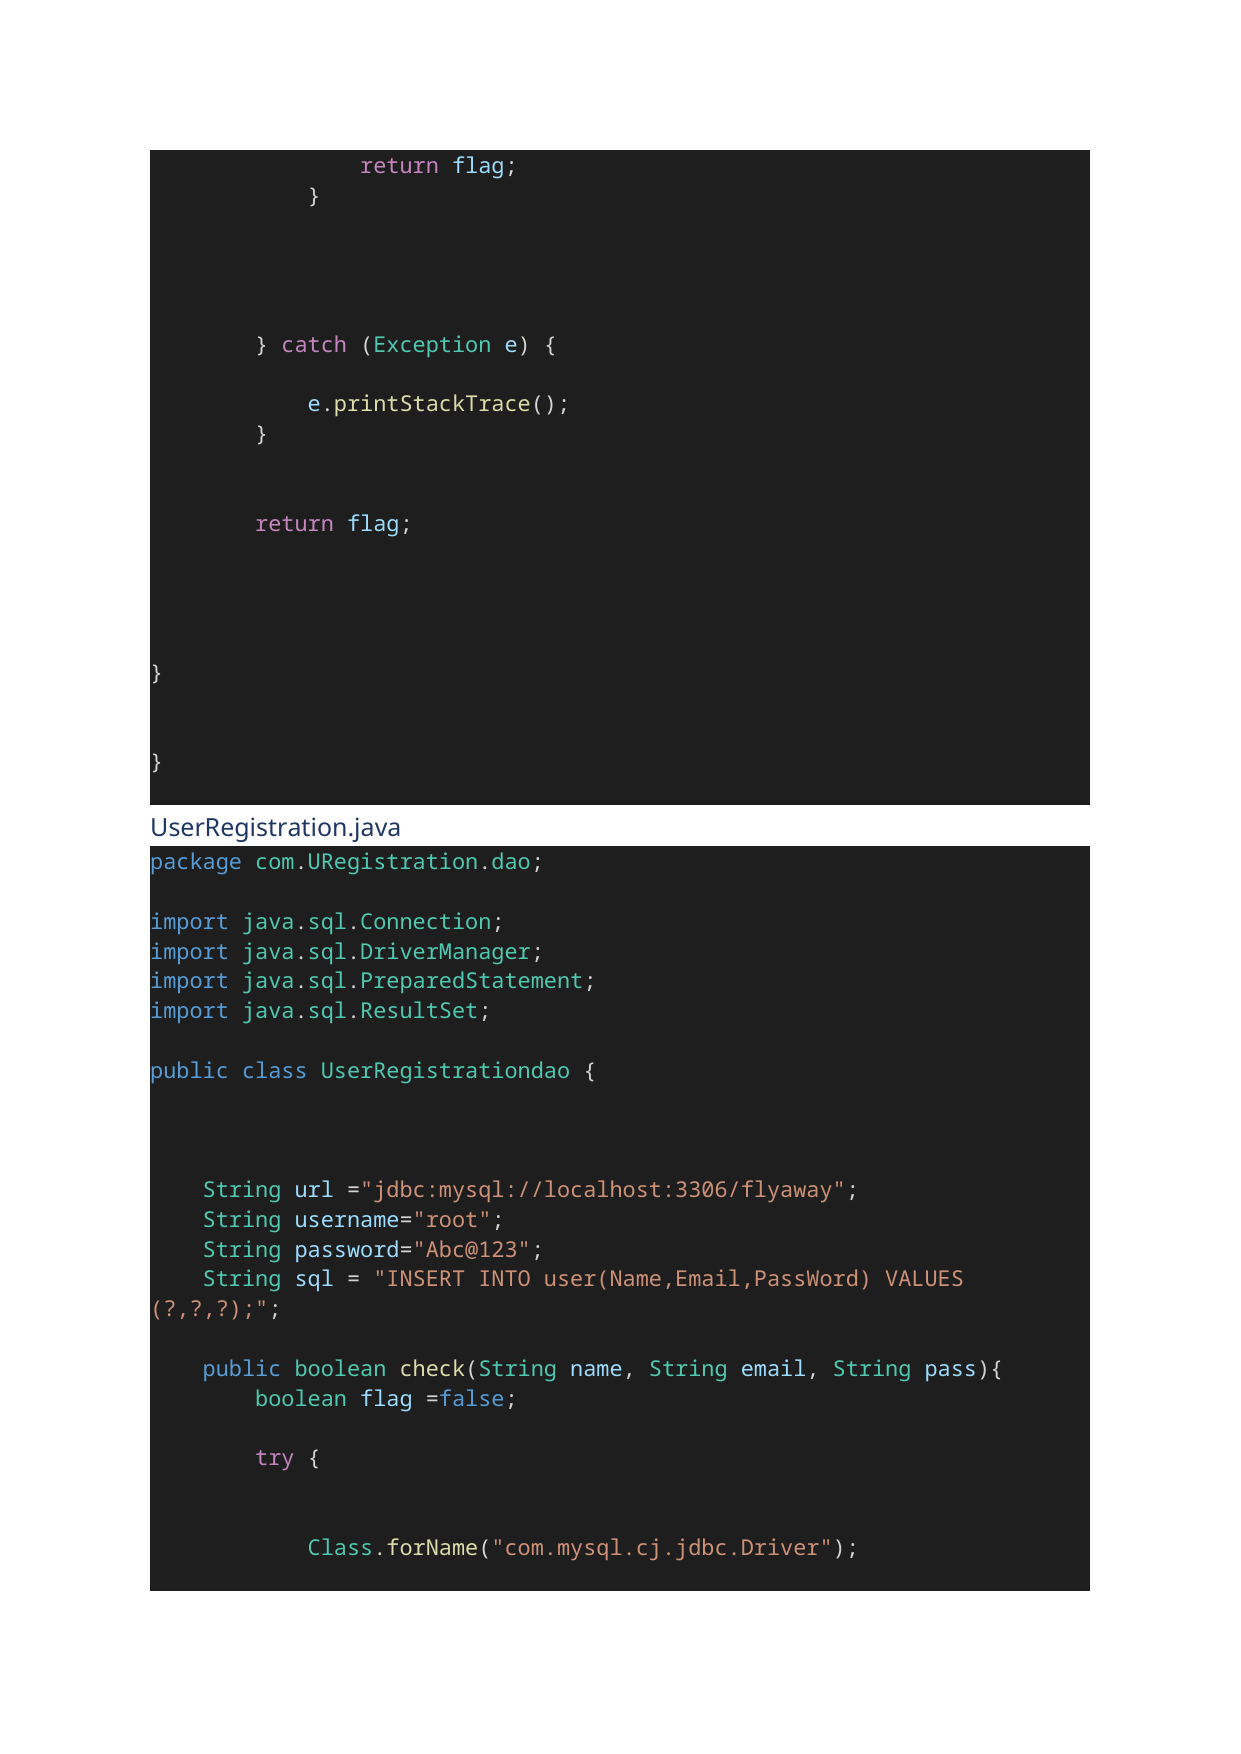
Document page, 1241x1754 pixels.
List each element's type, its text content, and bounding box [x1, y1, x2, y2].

text import java.sql.DriverManager; [150, 936, 1090, 966]
text String sql = "INSERT INTO user(Name,Email,PassWord) VALUES (?,?,?);"; [150, 1263, 1090, 1323]
text import java.sql.Connection; [150, 906, 1090, 936]
text public class UserRegistrationdao { [150, 1055, 1090, 1085]
text e.printStackTrace(); [150, 388, 1090, 418]
text String url ="jdbc:mysql://localhost:3306/flyaway"; [150, 1174, 1090, 1204]
text } [150, 418, 1090, 448]
text } [150, 180, 1090, 209]
text String password="Abc@123"; [150, 1234, 1090, 1263]
text } [150, 746, 1090, 776]
text boolean flag =false; [150, 1383, 1090, 1412]
text String username="root"; [150, 1204, 1090, 1234]
text return flag; [150, 507, 1090, 537]
text package com.URegistration.dao; [150, 846, 1090, 876]
text try { [150, 1442, 1090, 1472]
text public boolean check(String name, String email, String pass){ [150, 1353, 1090, 1383]
text return flag; [150, 150, 1090, 180]
subtitle UserRegistration.java [150, 809, 1090, 844]
text } [150, 656, 1090, 686]
text Class.forName("com.mysql.cj.jdbc.Driver"); [150, 1532, 1090, 1561]
text import java.sql.ResultSet; [150, 995, 1090, 1025]
text import java.sql.PreparedStatement; [150, 966, 1090, 995]
text } catch (Exception e) { [150, 329, 1090, 358]
